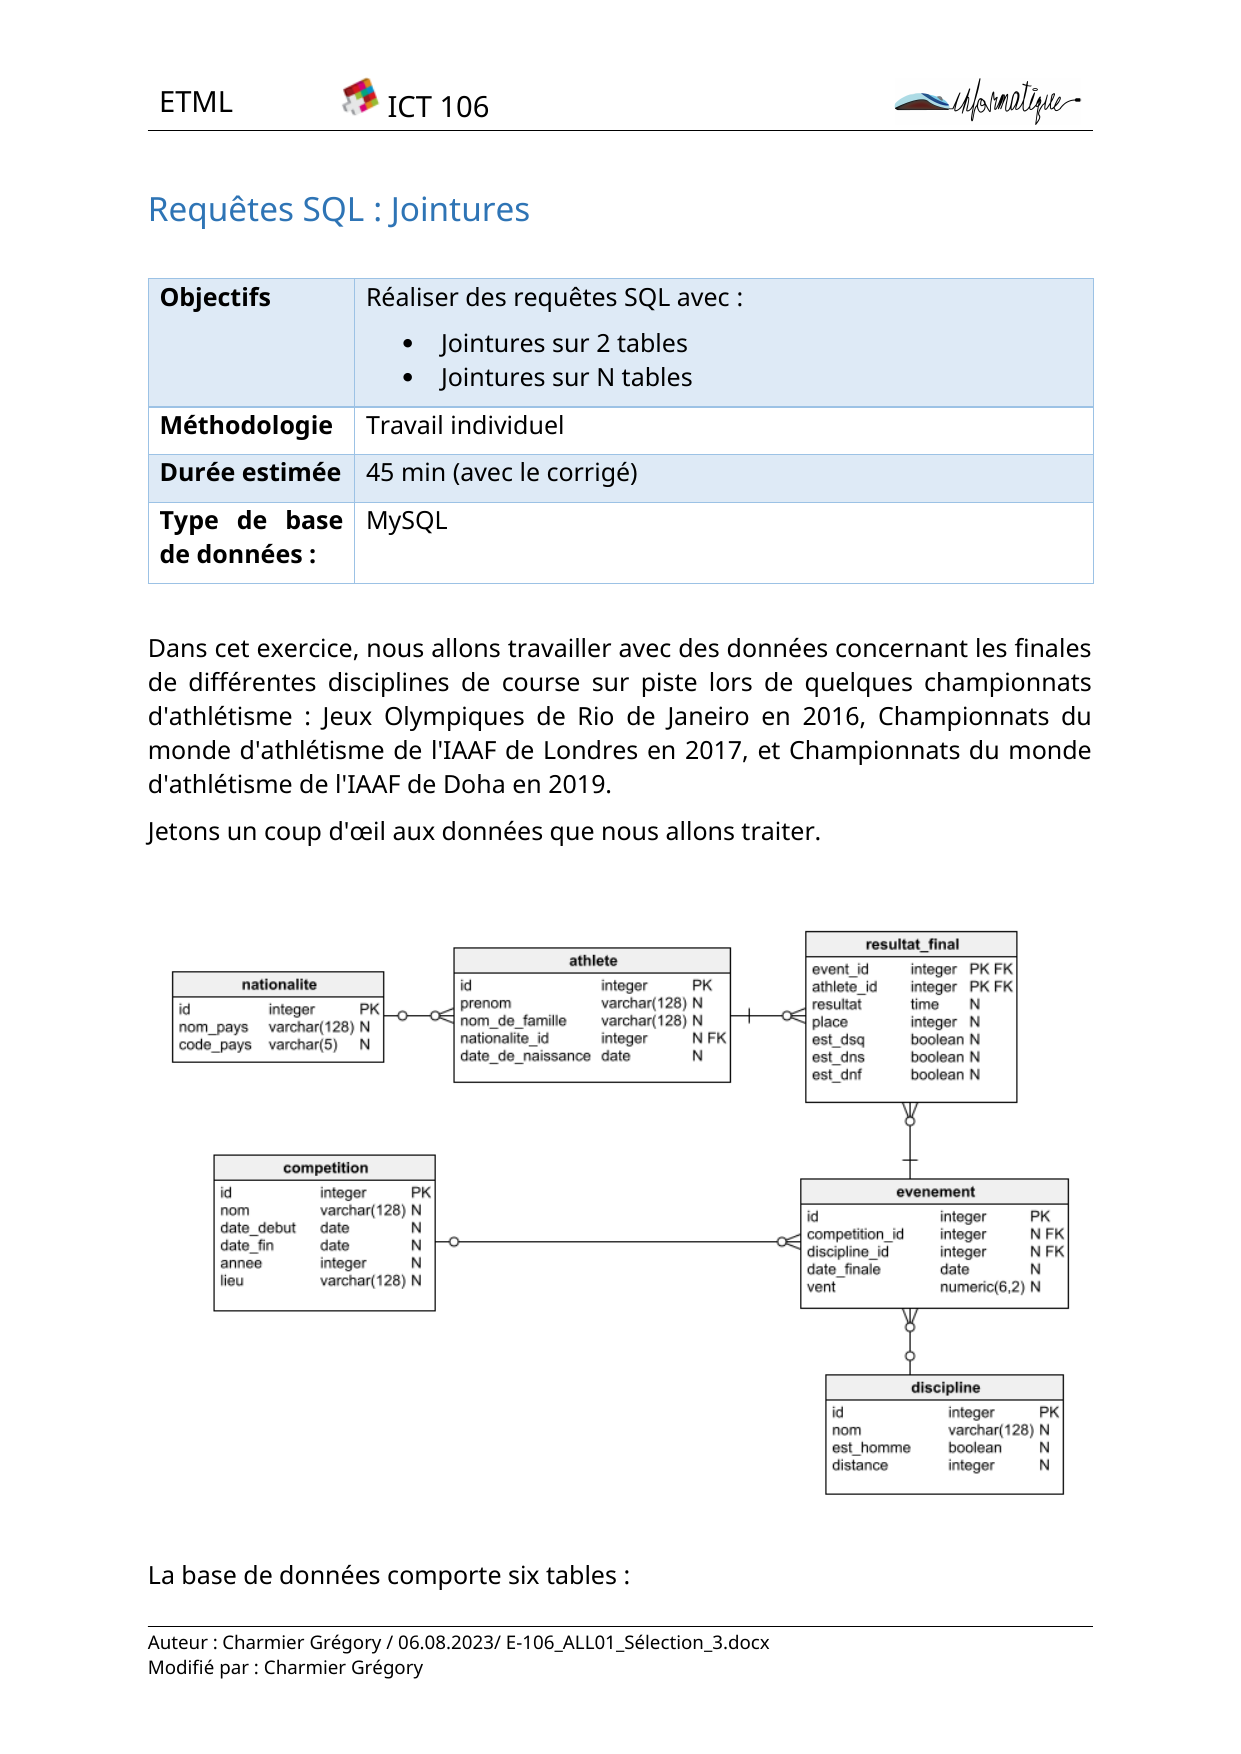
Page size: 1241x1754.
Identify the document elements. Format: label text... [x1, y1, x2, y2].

table_header Objectifs [149, 279, 354, 406]
picture [147, 906, 1093, 1499]
text Jetons un coup d'œil aux données que nous allons traiter. [148, 814, 1093, 848]
table_cell Durée estimée [149, 455, 354, 502]
text La base de données comporte six tables : [148, 1557, 1093, 1592]
text Dans cet exercice, nous allons travailler avec des données concernant les finales de différentes disciplines de course sur piste lors de quelques championnats d'athlétisme : Jeux Olympiques de Rio de Janeiro en 2016, Championnats du monde d'athlétisme de l'IAAF de Londres en 2017, et Championnats du monde d'athlétisme de l'IAAF de Doha en 2019. [148, 631, 1093, 801]
table_cell Méthodologie [149, 408, 354, 454]
table_cell Travail individuel [355, 408, 1093, 454]
table_header Réaliser des requêtes SQL avec : Jointures sur 2 tables Jointures sur N tables [355, 279, 1093, 406]
picture [337, 77, 382, 118]
table_cell 45 min (avec le corrigé) [355, 455, 1093, 502]
table_cell Type de base de données : [149, 503, 354, 583]
subtitle Requêtes SQL : Jointures [148, 186, 1093, 232]
table_cell MySQL [355, 503, 1093, 583]
